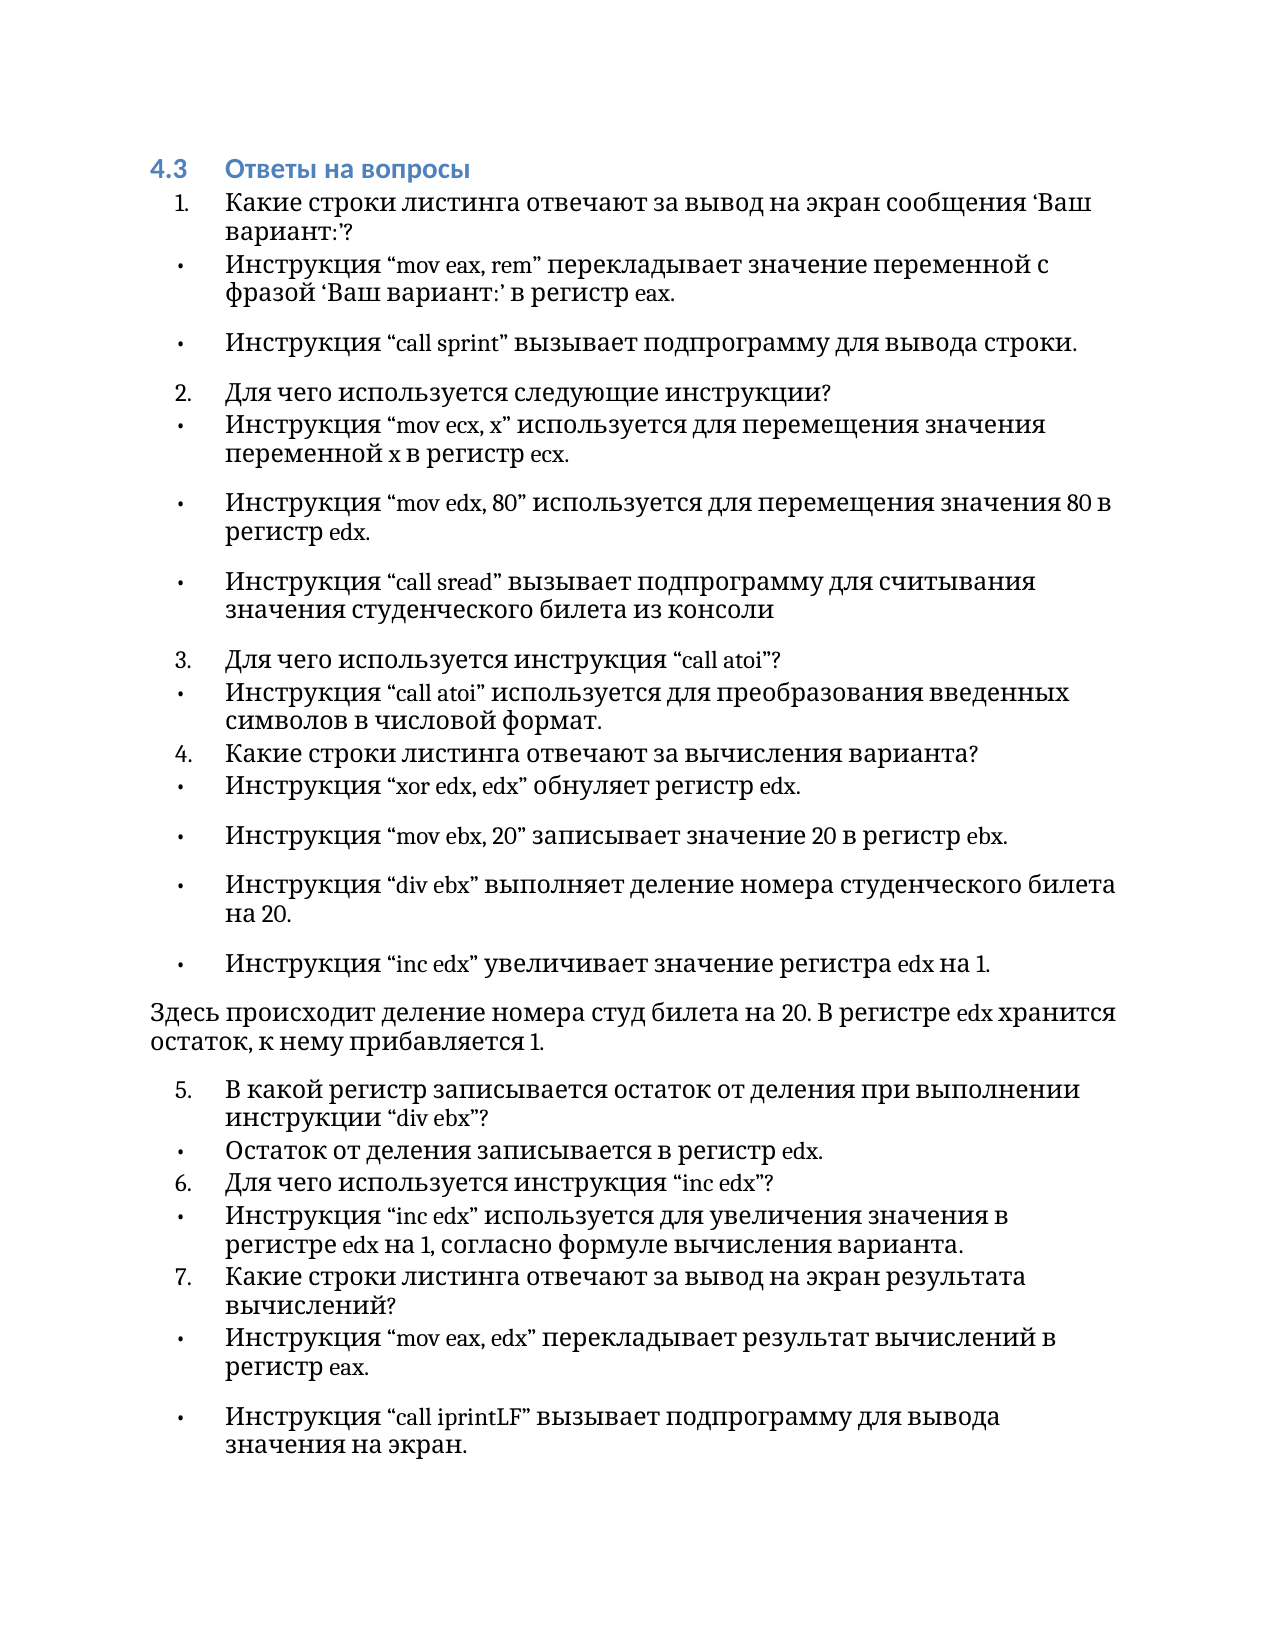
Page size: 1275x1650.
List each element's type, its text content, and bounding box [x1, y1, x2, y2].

list Инструкция “inc edx” увеличивает значение регистра edx на 1. [175, 950, 1125, 978]
list Инструкция “mov eax, rem” перекладывает значение переменной с фразой ‘Ваш вариант:’ в регистр eax. [175, 251, 1125, 308]
list Инструкция “mov ebx, 20” записывает значение 20 в регистр ebx. [175, 822, 1125, 851]
list Остаток от деления записывается в регистр edx. [175, 1137, 1125, 1166]
list В какой регистр записывается остаток от деления при выполнении инструкции “div ebx”? [175, 1076, 1125, 1133]
list Инструкция “div ebx” выполняет деление номера студенческого билета на 20. [175, 871, 1125, 929]
list Инструкция “mov edx, 80” используется для перемещения значения 80 в регистр edx. [175, 489, 1125, 547]
list Инструкция “call atoi” используется для преобразования введенных символов в числовой формат. [175, 678, 1125, 736]
list Инструкция “xor edx, edx” обнуляет регистр edx. [175, 772, 1125, 801]
list Для чего используется инструкция “call atoi”? [175, 646, 1125, 675]
subtitle 4.3 Ответы на вопросы [150, 150, 1125, 186]
list Какие строки листинга отвечают за вывод на экран сообщения ‘Ваш вариант:’? [175, 189, 1125, 247]
list Инструкция “call iprintLF” вызывает подпрограмму для вывода значения на экран. [175, 1403, 1125, 1460]
text Здесь происходит деление номера студ билета на 20. В регистре edx хранится остаток, к нему прибавляется 1. [150, 999, 1125, 1057]
list Инструкция “call sread” вызывает подпрограмму для считывания значения студенческого билета из консоли [175, 568, 1125, 625]
list Какие строки листинга отвечают за вычисления варианта? [175, 740, 1125, 768]
list Инструкция “call sprint” вызывает подпрограмму для вывода строки. [175, 329, 1125, 358]
list Для чего используется следующие инструкции? [175, 378, 1125, 407]
list Для чего используется инструкция “inc edx”? [175, 1169, 1125, 1198]
list Какие строки листинга отвечают за вывод на экран результата вычислений? [175, 1263, 1125, 1321]
list Инструкция “mov ecx, x” используется для перемещения значения переменной x в регистр ecx. [175, 411, 1125, 468]
list Инструкция “inc edx” используется для увеличения значения в регистре edx на 1, согласно формуле вычисления варианта. [175, 1202, 1125, 1259]
list Инструкция “mov eax, edx” перекладывает результат вычислений в регистр eax. [175, 1324, 1125, 1382]
